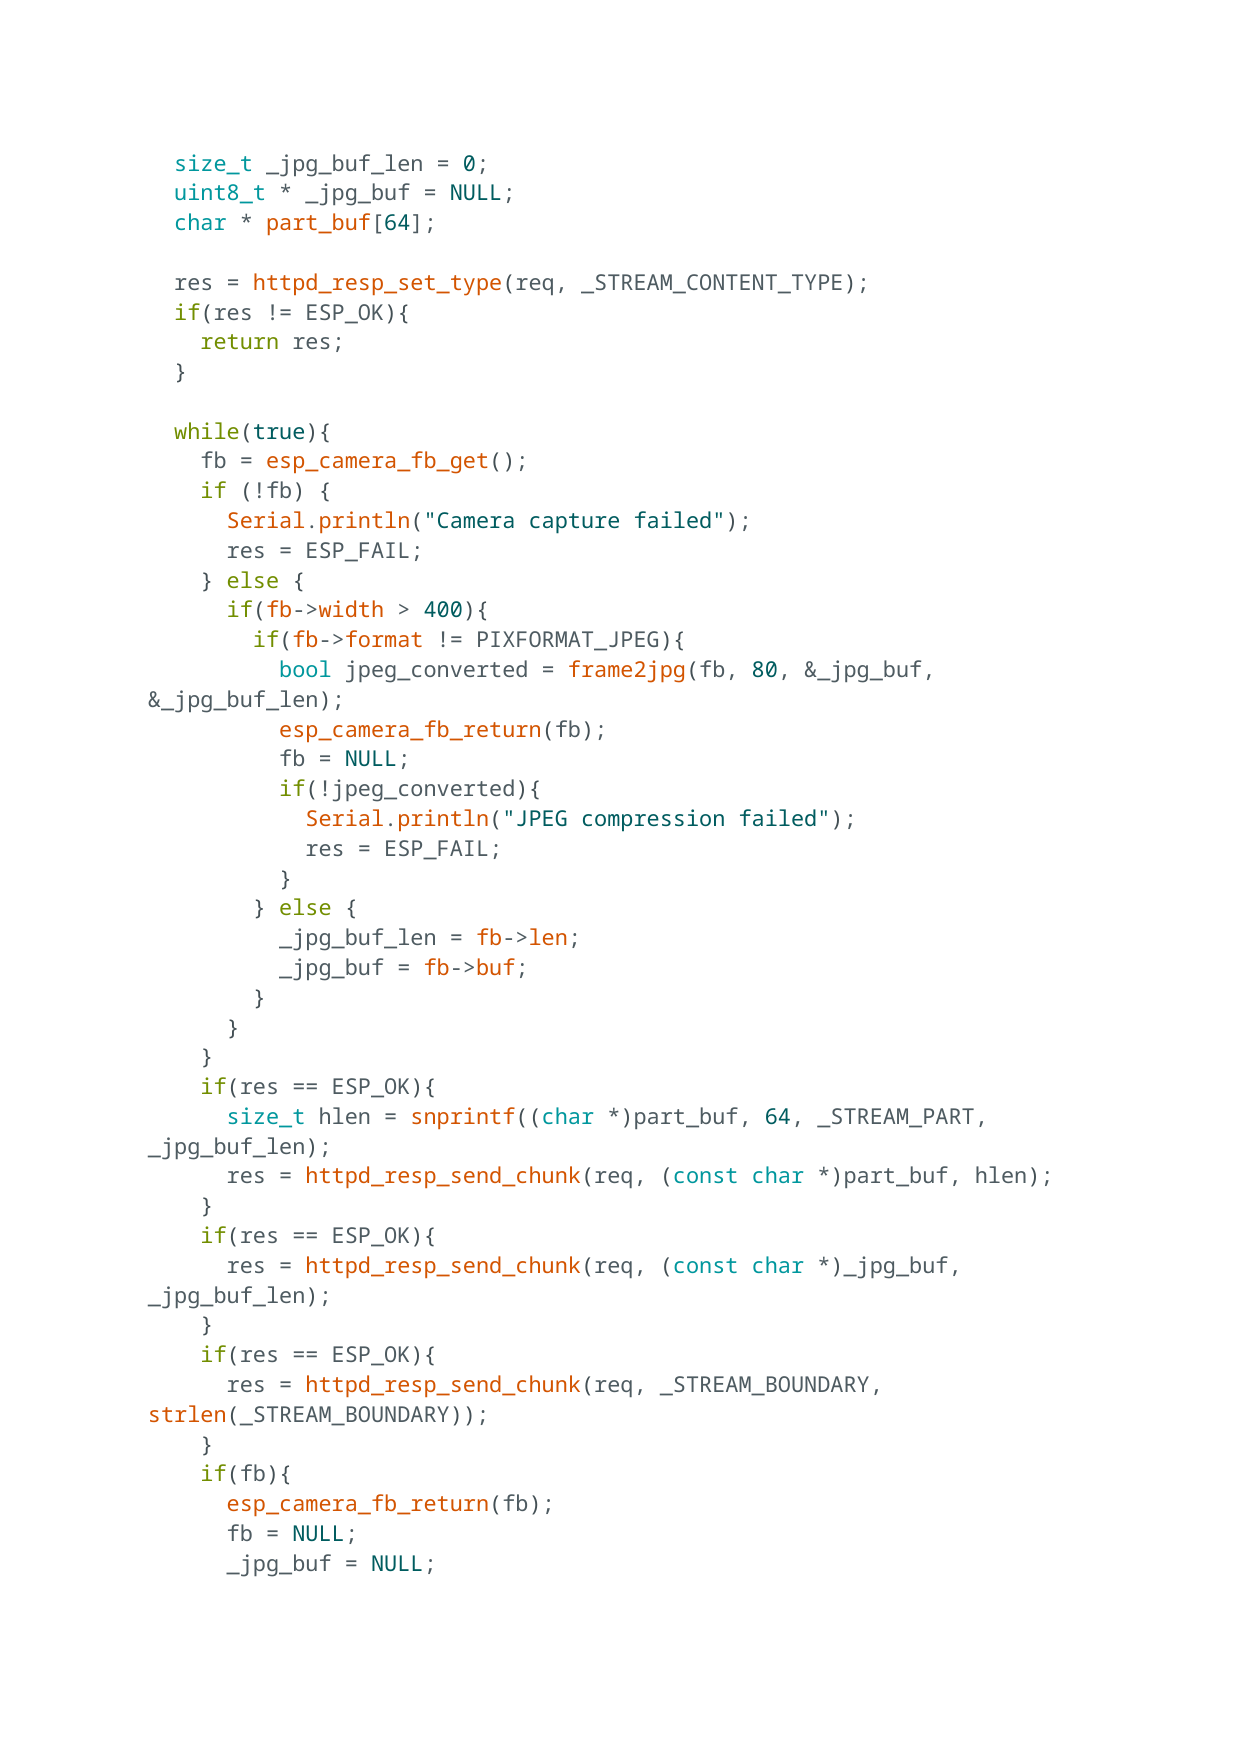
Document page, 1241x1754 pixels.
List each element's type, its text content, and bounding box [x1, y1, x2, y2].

text } [148, 1012, 1093, 1041]
text } else { [148, 892, 1093, 922]
text } [148, 982, 1093, 1012]
text if(fb->format != PIXFORMAT_JPEG){ [148, 624, 1093, 654]
text if(res == ESP_OK){ [148, 1220, 1093, 1250]
text uint8_t * _jpg_buf = NULL; [148, 177, 1093, 207]
text if(res != ESP_OK){ [148, 297, 1093, 326]
text if(!jpeg_converted){ [148, 773, 1093, 803]
text if(fb){ [148, 1458, 1093, 1488]
text while(true){ [148, 416, 1093, 446]
text esp_camera_fb_return(fb); [148, 714, 1093, 743]
text _jpg_buf_len = fb->len; [148, 922, 1093, 952]
text _jpg_buf = fb->buf; [148, 952, 1093, 982]
text fb = NULL; [148, 743, 1093, 773]
text res = ESP_FAIL; [148, 833, 1093, 863]
text fb = esp_camera_fb_get(); [148, 446, 1093, 475]
text if (!fb) { [148, 475, 1093, 505]
text if(fb->width > 400){ [148, 594, 1093, 624]
text } [148, 1309, 1093, 1339]
text res = httpd_resp_send_chunk(req, (const char *)part_buf, hlen); [148, 1161, 1093, 1190]
text res = ESP_FAIL; [148, 535, 1093, 565]
text } else { [148, 565, 1093, 594]
text res = httpd_resp_set_type(req, _STREAM_CONTENT_TYPE); [148, 267, 1093, 297]
text } [148, 1041, 1093, 1071]
text Serial.println("JPEG compression failed"); [148, 803, 1093, 833]
text } [148, 356, 1093, 386]
text } [148, 1190, 1093, 1220]
text bool jpeg_converted = frame2jpg(fb, 80, &_jpg_buf, &_jpg_buf_len); [148, 654, 1093, 714]
text res = httpd_resp_send_chunk(req, _STREAM_BOUNDARY, strlen(_STREAM_BOUNDARY)); [148, 1369, 1093, 1429]
text _jpg_buf = NULL; [148, 1548, 1093, 1578]
text if(res == ESP_OK){ [148, 1071, 1093, 1101]
text if(res == ESP_OK){ [148, 1339, 1093, 1369]
text size_t _jpg_buf_len = 0; [148, 148, 1093, 177]
text } [148, 863, 1093, 892]
text fb = NULL; [148, 1518, 1093, 1548]
text } [148, 1429, 1093, 1458]
text res = httpd_resp_send_chunk(req, (const char *)_jpg_buf, _jpg_buf_len); [148, 1250, 1093, 1309]
text char * part_buf[64]; [148, 207, 1093, 237]
text esp_camera_fb_return(fb); [148, 1488, 1093, 1518]
text size_t hlen = snprintf((char *)part_buf, 64, _STREAM_PART, _jpg_buf_len); [148, 1101, 1093, 1161]
text return res; [148, 326, 1093, 356]
text Serial.println("Camera capture failed"); [148, 505, 1093, 535]
